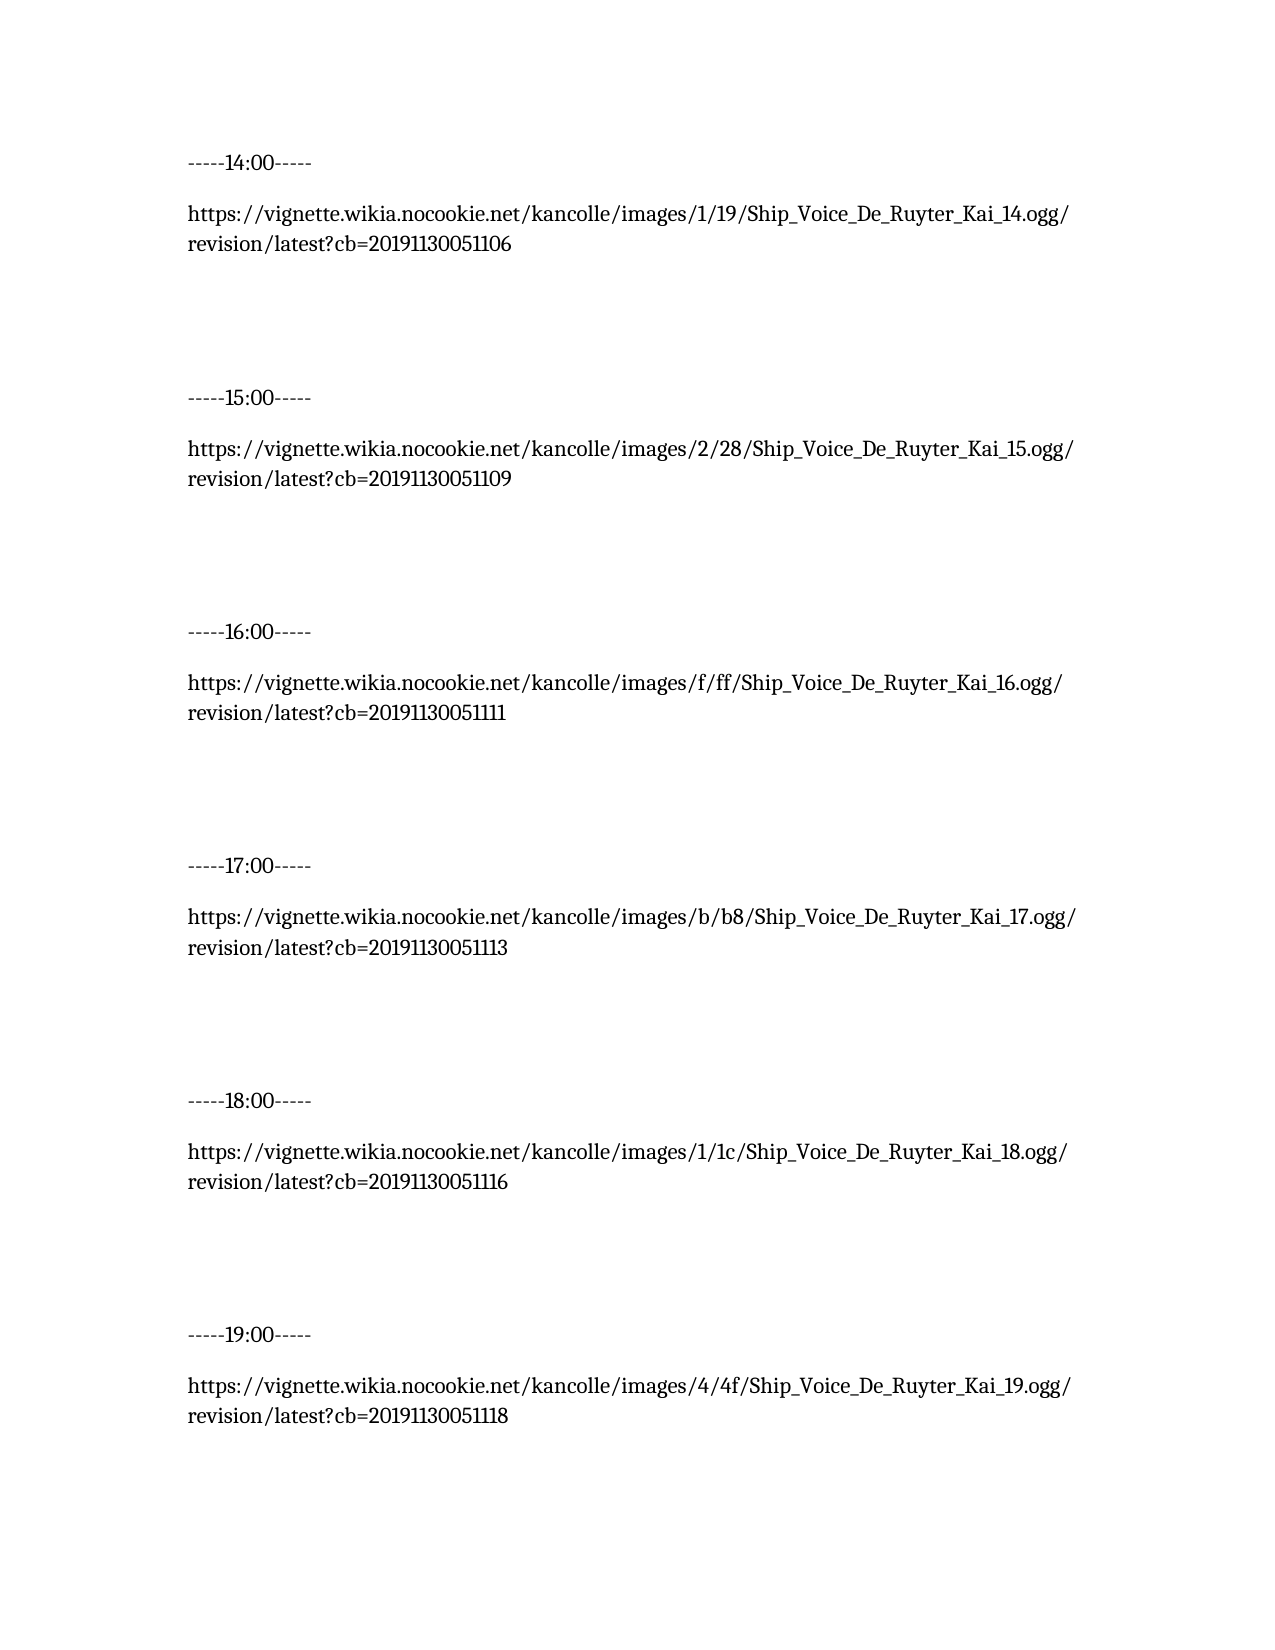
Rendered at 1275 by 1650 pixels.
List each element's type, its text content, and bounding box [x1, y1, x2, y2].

text https://vignette.wikia.nocookie.net/kancolle/images/1/19/Ship_Voice_De_Ruyter_Kai_14.ogg/revision/latest?cb=20191130051106 [187, 201, 1087, 258]
text https://vignette.wikia.nocookie.net/kancolle/images/4/4f/Ship_Voice_De_Ruyter_Kai_19.ogg/revision/latest?cb=20191130051118 [187, 1373, 1087, 1429]
text https://vignette.wikia.nocookie.net/kancolle/images/2/28/Ship_Voice_De_Ruyter_Kai_15.ogg/revision/latest?cb=20191130051109 [187, 435, 1087, 492]
text https://vignette.wikia.nocookie.net/kancolle/images/f/ff/Ship_Voice_De_Ruyter_Kai_16.ogg/revision/latest?cb=20191130051111 [187, 670, 1087, 726]
text -----19:00----- [187, 1322, 1087, 1348]
text -----16:00----- [187, 619, 1087, 645]
text -----15:00----- [187, 384, 1087, 411]
text -----14:00----- [187, 150, 1087, 176]
text https://vignette.wikia.nocookie.net/kancolle/images/1/1c/Ship_Voice_De_Ruyter_Kai_18.ogg/revision/latest?cb=20191130051116 [187, 1138, 1087, 1195]
text -----17:00----- [187, 853, 1087, 879]
text -----18:00----- [187, 1087, 1087, 1114]
text https://vignette.wikia.nocookie.net/kancolle/images/b/b8/Ship_Voice_De_Ruyter_Kai_17.ogg/revision/latest?cb=20191130051113 [187, 904, 1087, 961]
